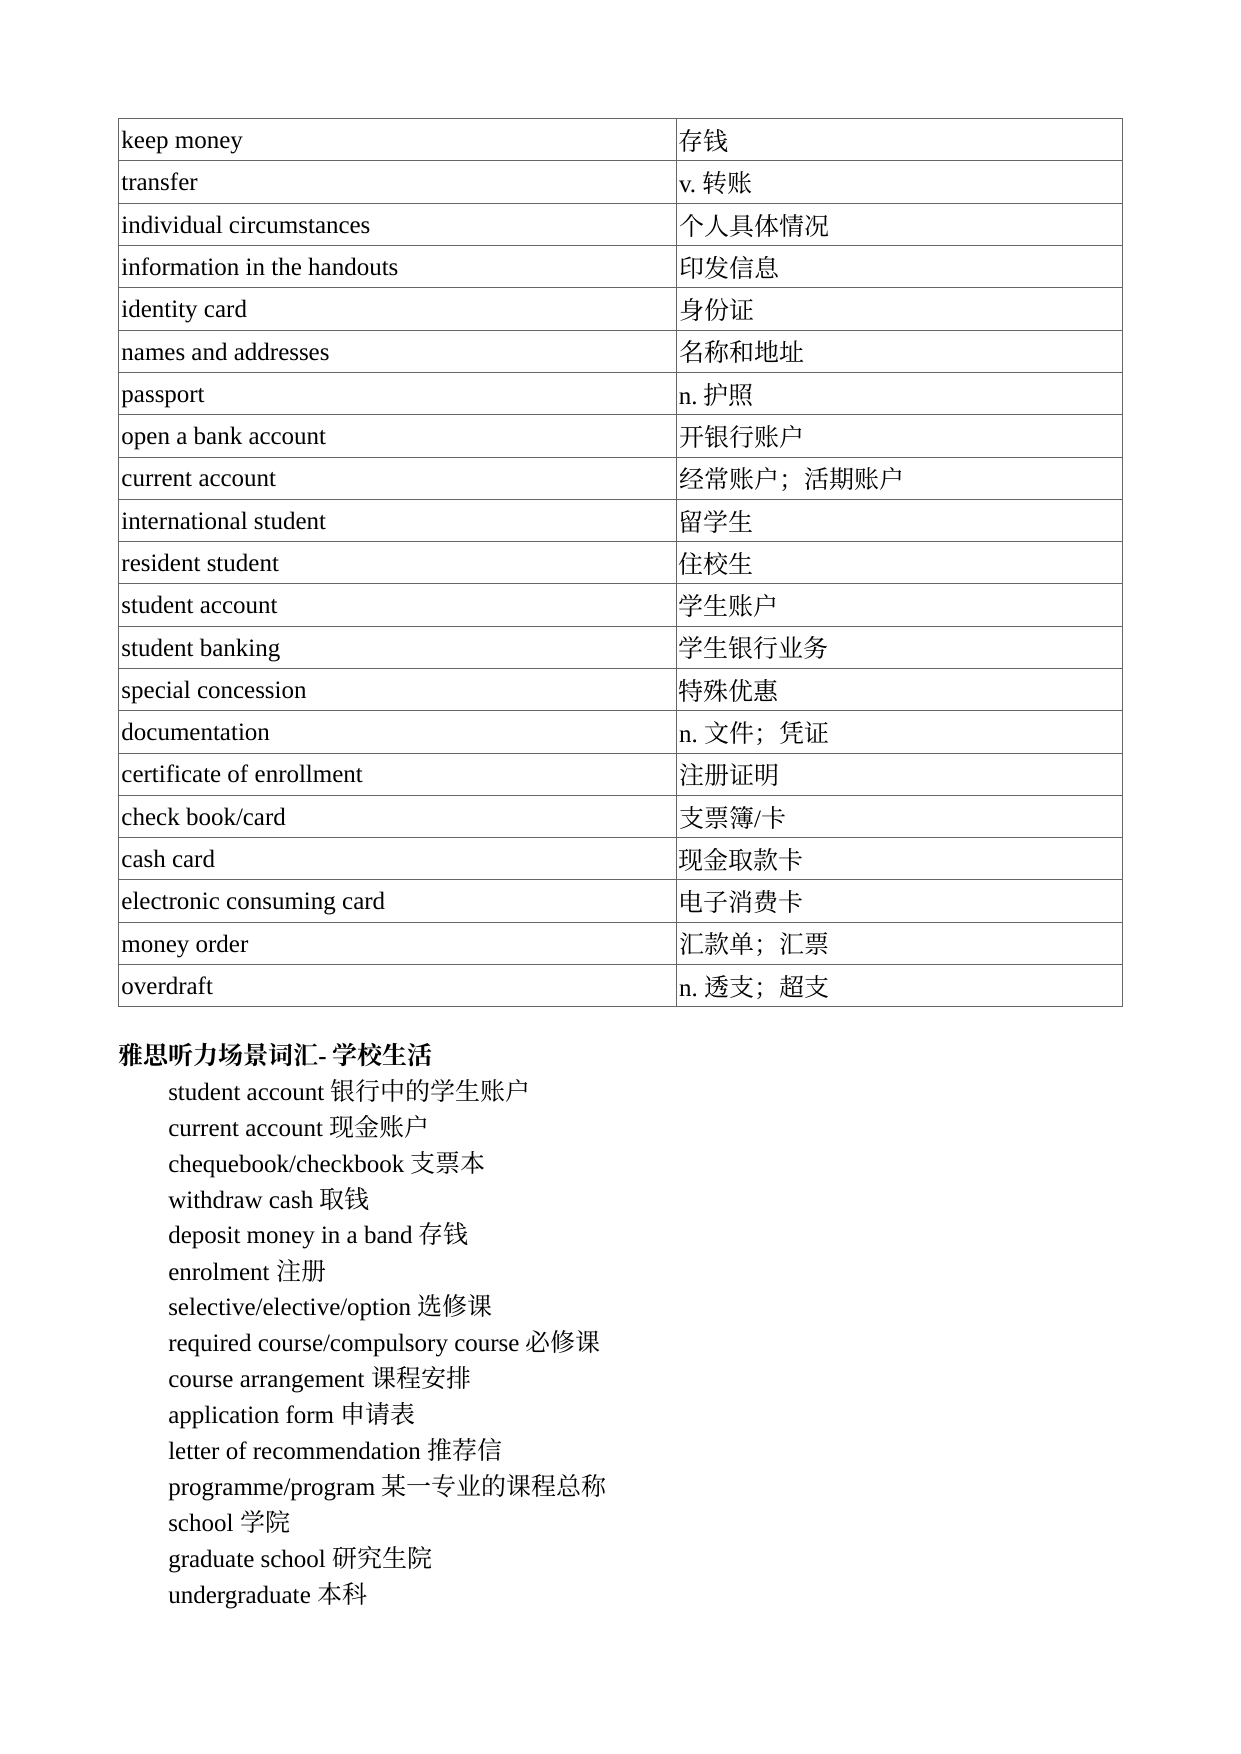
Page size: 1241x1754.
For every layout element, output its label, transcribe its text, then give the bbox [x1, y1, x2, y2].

table_header international student [119, 500, 676, 541]
table_header 留学生 [677, 500, 1122, 541]
table_header special concession [119, 669, 676, 710]
text application form 申请表 [118, 1395, 1122, 1431]
table_cell student banking [119, 627, 676, 668]
text programme/program 某一专业的课程总称 [118, 1467, 1122, 1503]
text withdraw cash 取钱 [118, 1179, 1122, 1215]
table_cell resident student [119, 542, 676, 583]
table_cell 支票簿/卡 [677, 796, 1122, 837]
table_header 开银行账户 [677, 415, 1122, 456]
table_header 个人具体情况 [677, 204, 1122, 245]
text enrolment 注册 [118, 1251, 1122, 1287]
table_header 汇款单；汇票 [677, 923, 1122, 964]
text letter of recommendation 推荐信 [118, 1431, 1122, 1467]
table_header individual circumstances [119, 204, 676, 245]
text graduate school 研究生院 [118, 1539, 1122, 1574]
text deposit money in a band 存钱 [118, 1215, 1122, 1251]
table_cell 住校生 [677, 542, 1122, 583]
table_header keep money [119, 119, 676, 160]
text student account 银行中的学生账户 [118, 1071, 1122, 1107]
table_header 现金取款卡 [677, 838, 1122, 879]
table_cell overdraft [119, 965, 676, 1006]
table_header n. 护照 [677, 373, 1122, 414]
table_cell n. 透支；超支 [677, 965, 1122, 1006]
text course arrangement 课程安排 [118, 1359, 1122, 1395]
table_header 注册证明 [677, 754, 1122, 795]
table_header 印发信息 [677, 246, 1122, 287]
text current account 现金账户 [118, 1107, 1122, 1143]
table_header 存钱 [677, 119, 1122, 160]
table_cell names and addresses [119, 331, 676, 372]
table_cell check book/card [119, 796, 676, 837]
table_cell 学生银行业务 [677, 627, 1122, 668]
table_header passport [119, 373, 676, 414]
table_cell 名称和地址 [677, 331, 1122, 372]
table_header 身份证 [677, 288, 1122, 329]
text chequebook/checkbook 支票本 [118, 1143, 1122, 1179]
table_header certificate of enrollment [119, 754, 676, 795]
table_header v. 转账 [677, 161, 1122, 203]
table_cell current account [119, 458, 676, 499]
table_cell 经常账户；活期账户 [677, 458, 1122, 499]
table_header information in the handouts [119, 246, 676, 287]
table_header transfer [119, 161, 676, 203]
table_header 特殊优惠 [677, 669, 1122, 710]
text required course/compulsory course 必修课 [118, 1323, 1122, 1359]
table_header 学生账户 [677, 584, 1122, 626]
table_header money order [119, 923, 676, 964]
table_header student account [119, 584, 676, 626]
table_header documentation [119, 711, 676, 752]
text undergraduate 本科 [118, 1574, 1122, 1611]
text school 学院 [118, 1503, 1122, 1539]
table_header identity card [119, 288, 676, 329]
table_header cash card [119, 838, 676, 879]
table_cell 电子消费卡 [677, 880, 1122, 922]
table_header n. 文件；凭证 [677, 711, 1122, 752]
text selective/elective/option 选修课 [118, 1287, 1122, 1323]
table_cell electronic consuming card [119, 880, 676, 922]
table_header open a bank account [119, 415, 676, 456]
text 雅思听力场景词汇- 学校生活 [118, 1036, 1122, 1071]
